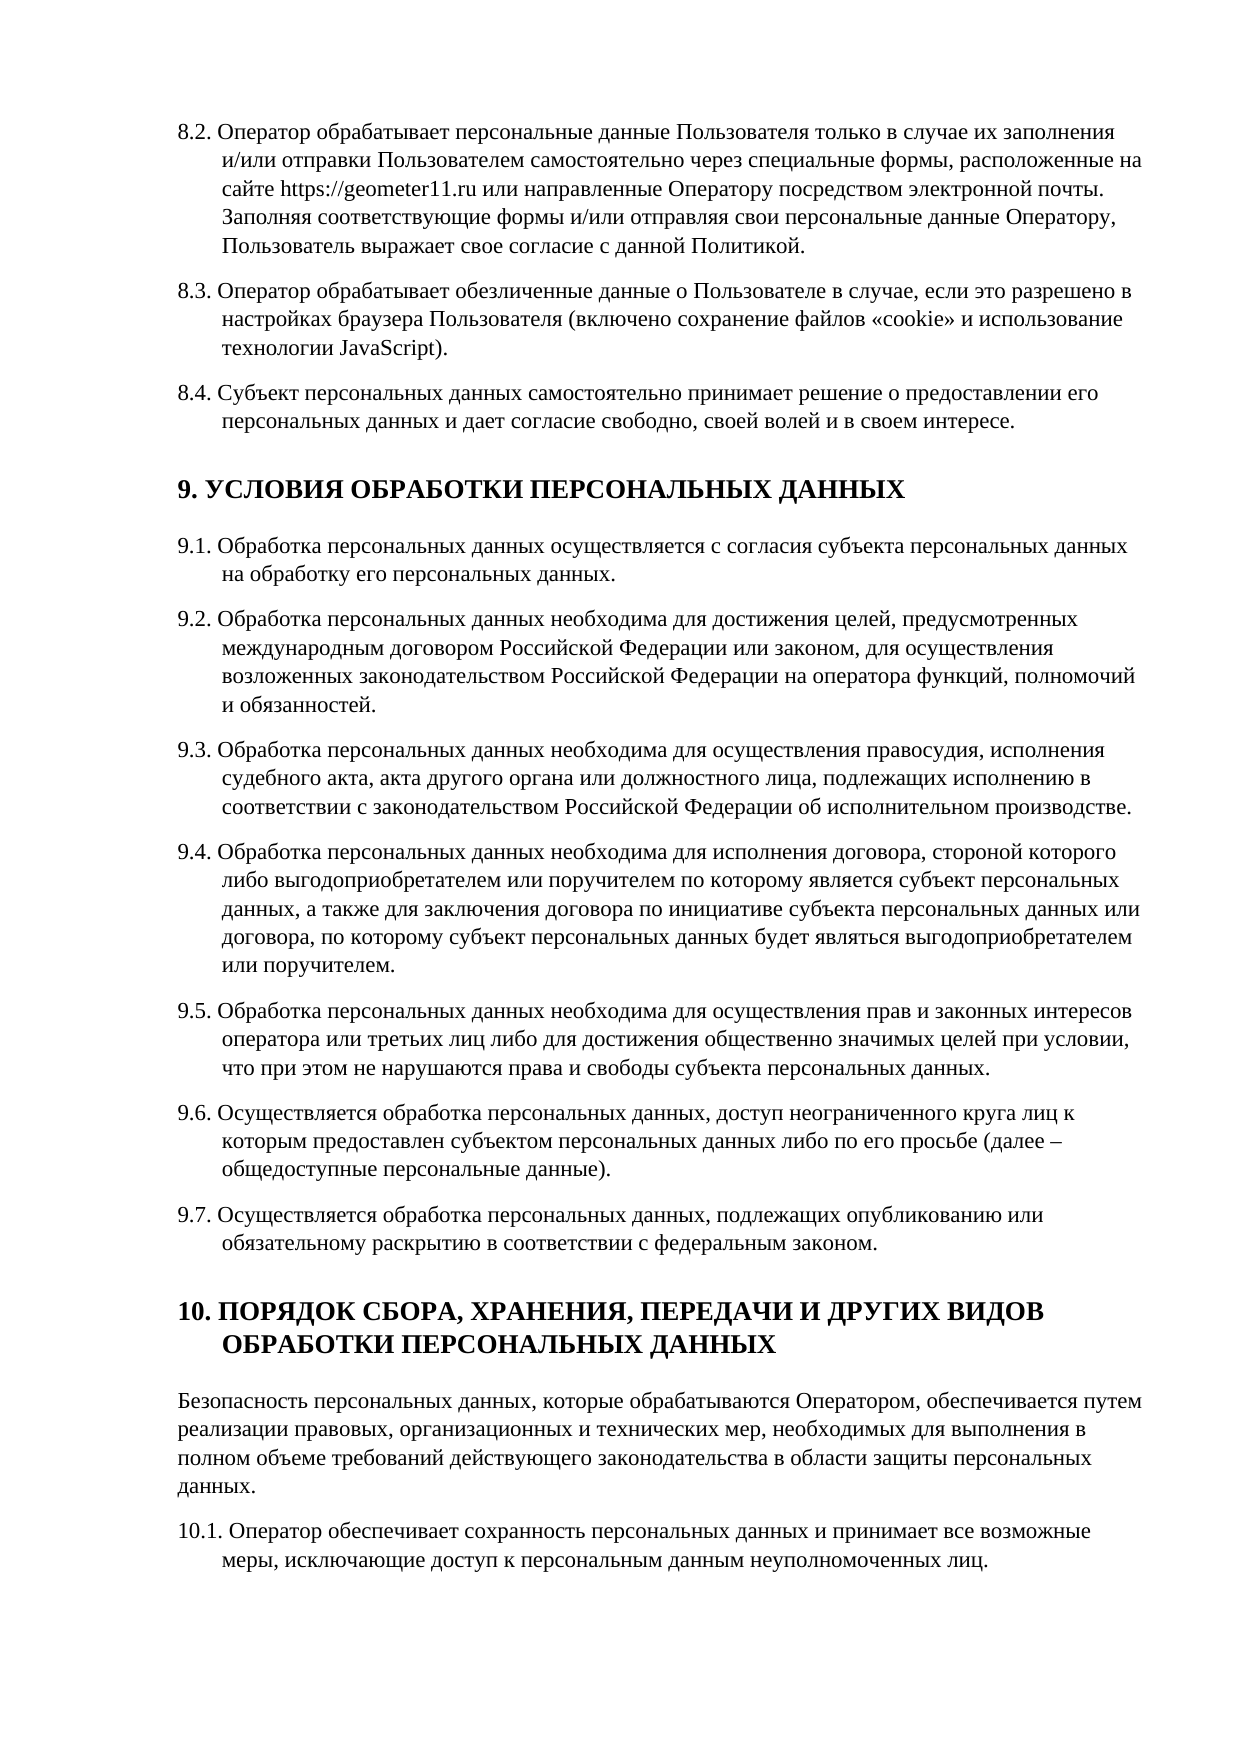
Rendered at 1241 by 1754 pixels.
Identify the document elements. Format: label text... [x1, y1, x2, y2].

text 8.3. Оператор обрабатывает обезличенные данные о Пользователе в случае, если это разрешено в настройках браузера Пользователя (включено сохранение файлов «cookie» и использование технологии JavaScript). [177, 277, 1152, 360]
text 9.1. Обработка персональных данных осуществляется с согласия субъекта персональных данных на обработку его персональных данных. [177, 532, 1152, 587]
text 9.3. Обработка персональных данных необходима для осуществления правосудия, исполнения судебного акта, акта другого органа или должностного лица, подлежащих исполнению в соответствии с законодательством Российской Федерации об исполнительном производстве. [177, 736, 1152, 819]
text 10. ПОРЯДОК СБОРА, ХРАНЕНИЯ, ПЕРЕДАЧИ И ДРУГИХ ВИДОВ ОБРАБОТКИ ПЕРСОНАЛЬНЫХ ДАННЫХ [177, 1295, 1152, 1360]
text 9.2. Обработка персональных данных необходима для достижения целей, предусмотренных международным договором Российской Федерации или законом, для осуществления возложенных законодательством Российской Федерации на оператора функций, полномочий и обязанностей. [177, 605, 1152, 717]
text Безопасность персональных данных, которые обрабатываются Оператором, обеспечивается путем реализации правовых, организационных и технических мер, необходимых для выполнения в полном объеме требований действующего законодательства в области защиты персональных данных. [177, 1387, 1152, 1499]
text 10.1. Оператор обеспечивает сохранность персональных данных и принимает все возможные меры, исключающие доступ к персональным данным неуполномоченных лиц. [177, 1517, 1152, 1572]
text 9.5. Обработка персональных данных необходима для осуществления прав и законных интересов оператора или третьих лиц либо для достижения общественно значимых целей при условии, что при этом не нарушаются права и свободы субъекта персональных данных. [177, 997, 1152, 1080]
text 8.2. Оператор обрабатывает персональные данные Пользователя только в случае их заполнения и/или отправки Пользователем самостоятельно через специальные формы, расположенные на сайте https://geometer11.ru или направленные Оператору посредством электронной почты. Заполняя соответствующие формы и/или отправляя свои персональные данные Оператору, Пользователь выражает свое согласие с данной Политикой. [177, 118, 1152, 258]
text 9.7. Осуществляется обработка персональных данных, подлежащих опубликованию или обязательному раскрытию в соответствии с федеральным законом. [177, 1201, 1152, 1255]
text 9. УСЛОВИЯ ОБРАБОТКИ ПЕРСОНАЛЬНЫХ ДАННЫХ [177, 473, 1152, 504]
text 9.4. Обработка персональных данных необходима для исполнения договора, стороной которого либо выгодоприобретателем или поручителем по которому является субъект персональных данных, а также для заключения договора по инициативе субъекта персональных данных или договора, по которому субъект персональных данных будет являться выгодоприобретателем или поручителем. [177, 838, 1152, 978]
text 8.4. Субъект персональных данных самостоятельно принимает решение о предоставлении его персональных данных и дает согласие свободно, своей волей и в своем интересе. [177, 379, 1152, 434]
text 9.6. Осуществляется обработка персональных данных, доступ неограниченного круга лиц к которым предоставлен субъектом персональных данных либо по его просьбе (далее – общедоступные персональные данные). [177, 1099, 1152, 1182]
